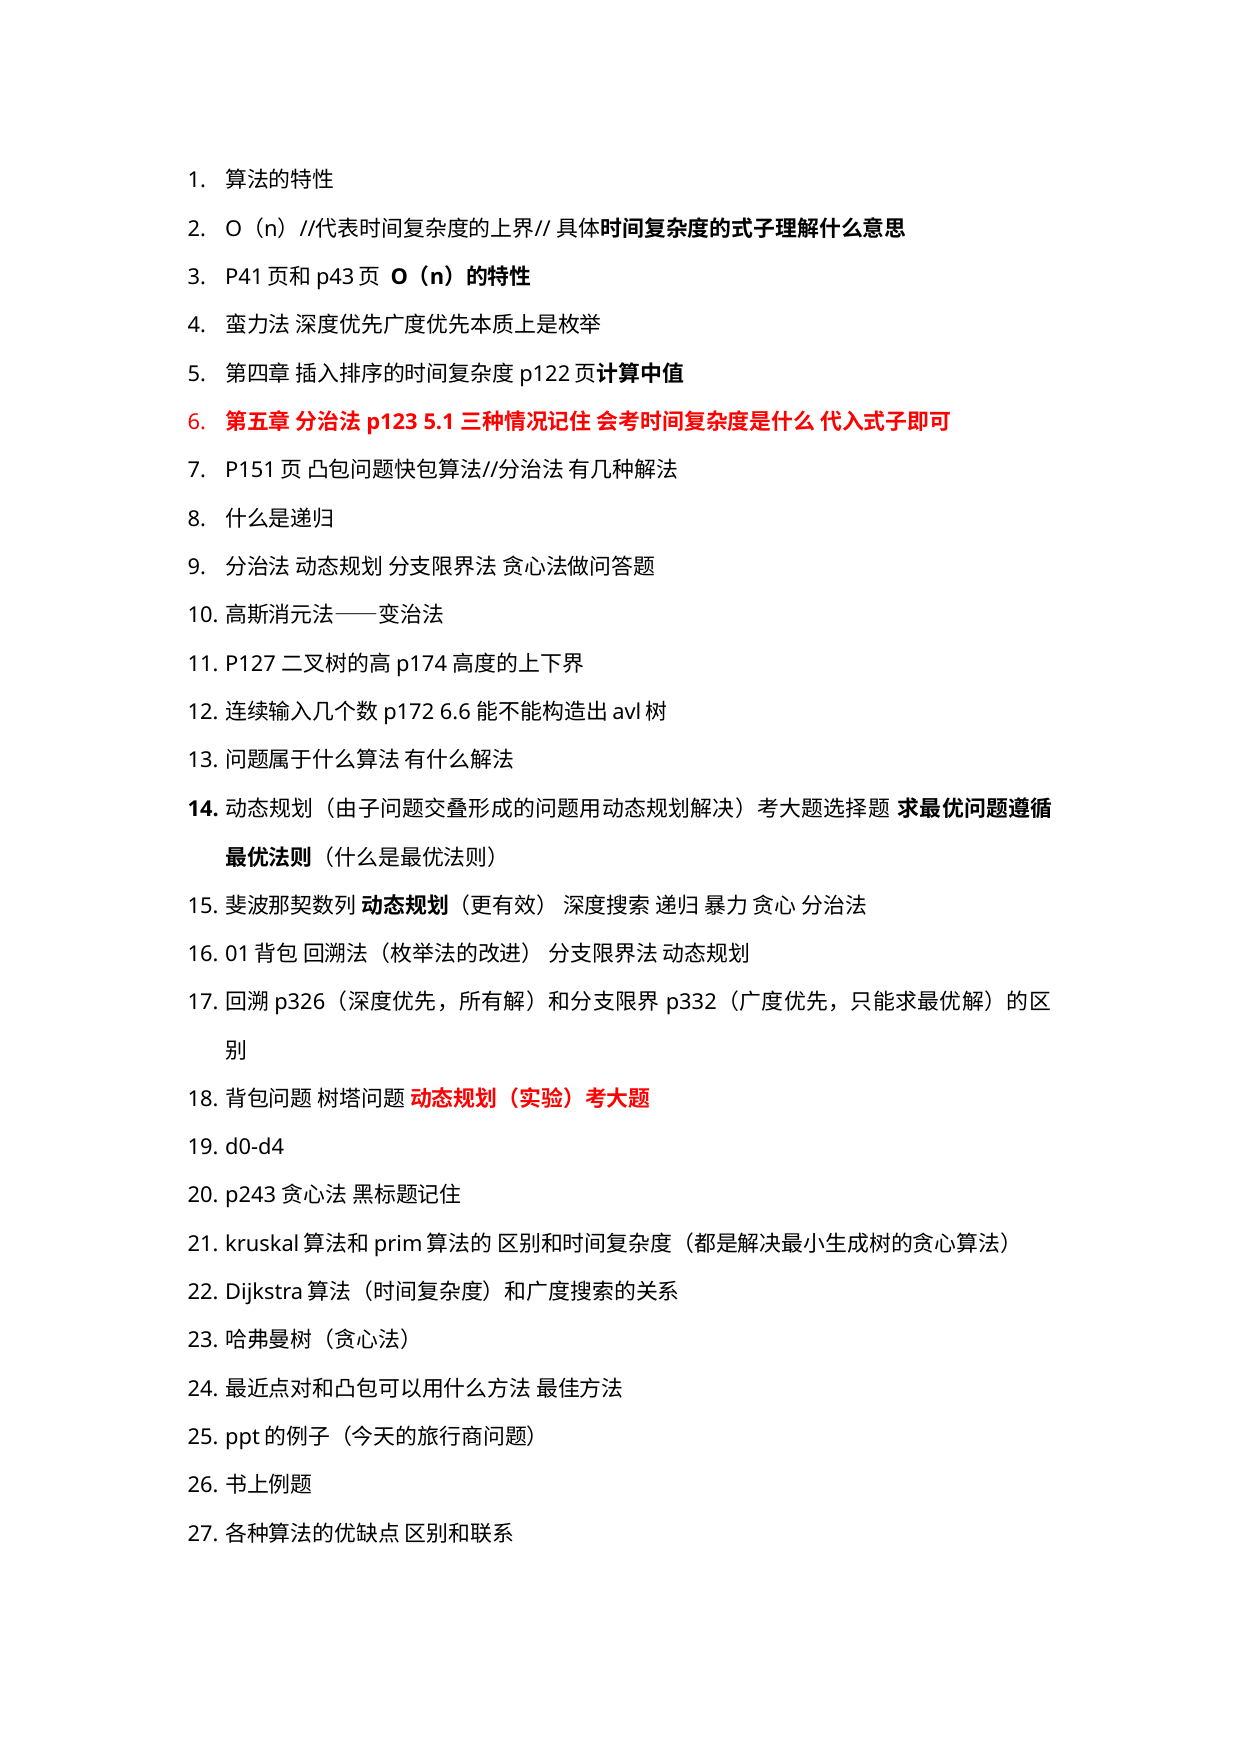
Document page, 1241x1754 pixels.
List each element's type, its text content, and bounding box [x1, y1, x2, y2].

list 书上例题 [187, 1467, 1053, 1499]
list 高斯消元法——变治法 [187, 597, 1053, 629]
list P127 二叉树的高 p174 高度的上下界 [187, 645, 1053, 678]
list 最近点对和凸包可以用什么方法 最佳方法 [187, 1370, 1053, 1403]
list 动态规划（由子问题交叠形成的问题用动态规划解决）考大题选择题 求最优问题遵循最优法则（什么是最优法则） [187, 790, 1053, 872]
list 哈弗曼树（贪心法） [187, 1322, 1053, 1354]
list Dijkstra算法（时间复杂度）和广度搜索的关系 [187, 1273, 1053, 1306]
list 第五章 分治法 p123 5.1 三种情况记住 会考时间复杂度是什么 代入式子即可 [187, 404, 1053, 436]
list ppt的例子（今天的旅行商问题） [187, 1418, 1053, 1451]
list P151页 凸包问题快包算法//分治法 有几种解法 [187, 452, 1053, 484]
list 问题属于什么算法 有什么解法 [187, 742, 1053, 774]
list 第四章 插入排序的时间复杂度 p122页计算中值 [187, 355, 1053, 388]
list d0-d4 [187, 1129, 1053, 1162]
list 背包问题 树塔问题 动态规划（实验）考大题 [187, 1081, 1053, 1114]
list kruskal算法和prim算法的 区别和时间复杂度（都是解决最小生成树的贪心算法） [187, 1225, 1053, 1258]
list O（n）//代表时间复杂度的上界// 具体时间复杂度的式子理解什么意思 [187, 210, 1053, 243]
list P41页和p43页 O（n）的特性 [187, 259, 1053, 291]
list p243 贪心法 黑标题记住 [187, 1177, 1053, 1209]
list 分治法 动态规划 分支限界法 贪心法做问答题 [187, 549, 1053, 581]
list 各种算法的优缺点 区别和联系 [187, 1515, 1053, 1548]
list 蛮力法 深度优先广度优先本质上是枚举 [187, 307, 1053, 339]
list 回溯p326（深度优先，所有解）和分支限界p332（广度优先，只能求最优解）的区别 [187, 984, 1053, 1065]
list 什么是递归 [187, 500, 1053, 533]
list 算法的特性 [187, 162, 1053, 194]
list 连续输入几个数 p172 6.6 能不能构造出avl树 [187, 694, 1053, 726]
list 01背包 回溯法（枚举法的改进） 分支限界法 动态规划 [187, 936, 1053, 968]
list 斐波那契数列 动态规划（更有效） 深度搜索 递归 暴力 贪心 分治法 [187, 887, 1053, 920]
